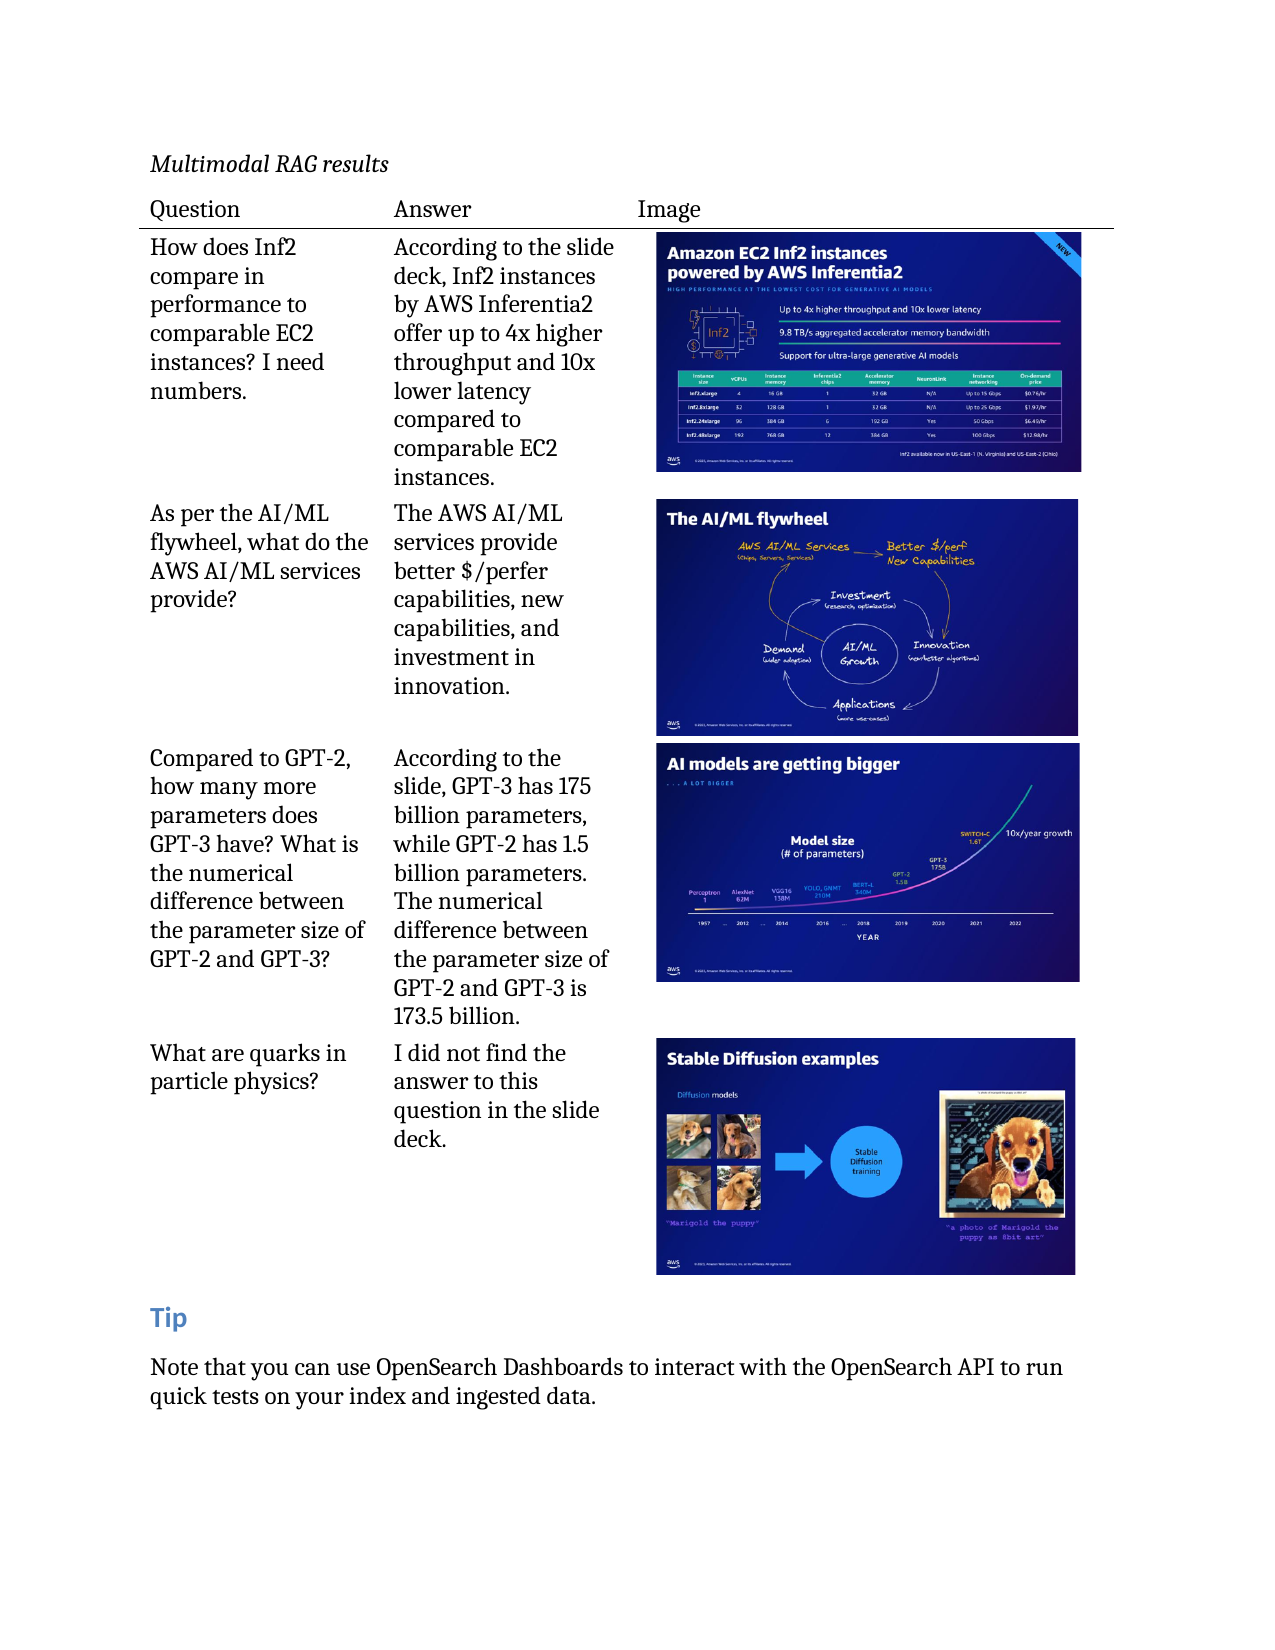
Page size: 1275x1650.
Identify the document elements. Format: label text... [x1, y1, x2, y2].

picture [656, 499, 1079, 736]
table_cell [626, 740, 1114, 1035]
table_cell The AWS AI/ML services provide better $/perfer capabilities, new capabilities, and investment in innovation. [383, 495, 626, 740]
table_header Question [139, 191, 382, 227]
table_cell According to the slide deck, Inf2 instances by AWS Inferentia2 offer up to 4x higher throughput and 10x lower latency compared to comparable EC2 instances. [383, 229, 626, 495]
picture [656, 743, 1080, 982]
table_header Image [626, 191, 1114, 227]
table_cell How does Inf2 compare in performance to comparable EC2 instances? I need numbers. [139, 229, 382, 495]
text Note that you can use OpenSearch Dashboards to interact with the OpenSearch API to run quick tests on your index and ingested data. [150, 1353, 1125, 1411]
table_cell [626, 1035, 1114, 1278]
table_cell What are quarks in particle physics? [139, 1035, 382, 1278]
subtitle Tip [150, 1299, 1125, 1334]
picture [656, 1038, 1076, 1275]
table_cell As per the AI/ML flywheel, what do the AWS AI/ML services provide? [139, 495, 382, 740]
table_header Answer [383, 191, 626, 227]
table_cell According to the slide, GPT-3 has 175 billion parameters, while GPT-2 has 1.5 billion parameters. The numerical difference between the parameter size of GPT-2 and GPT-3 is 173.5 billion. [383, 740, 626, 1035]
picture [656, 232, 1082, 472]
table_cell I did not find the answer to this question in the slide deck. [383, 1035, 626, 1278]
table_cell Compared to GPT-2, how many more parameters does GPT-3 have? What is the numerical difference between the parameter size of GPT-2 and GPT-3? [139, 740, 382, 1035]
text Multimodal RAG results [150, 150, 1125, 179]
table_cell [626, 229, 1114, 495]
table_cell [626, 495, 1114, 740]
